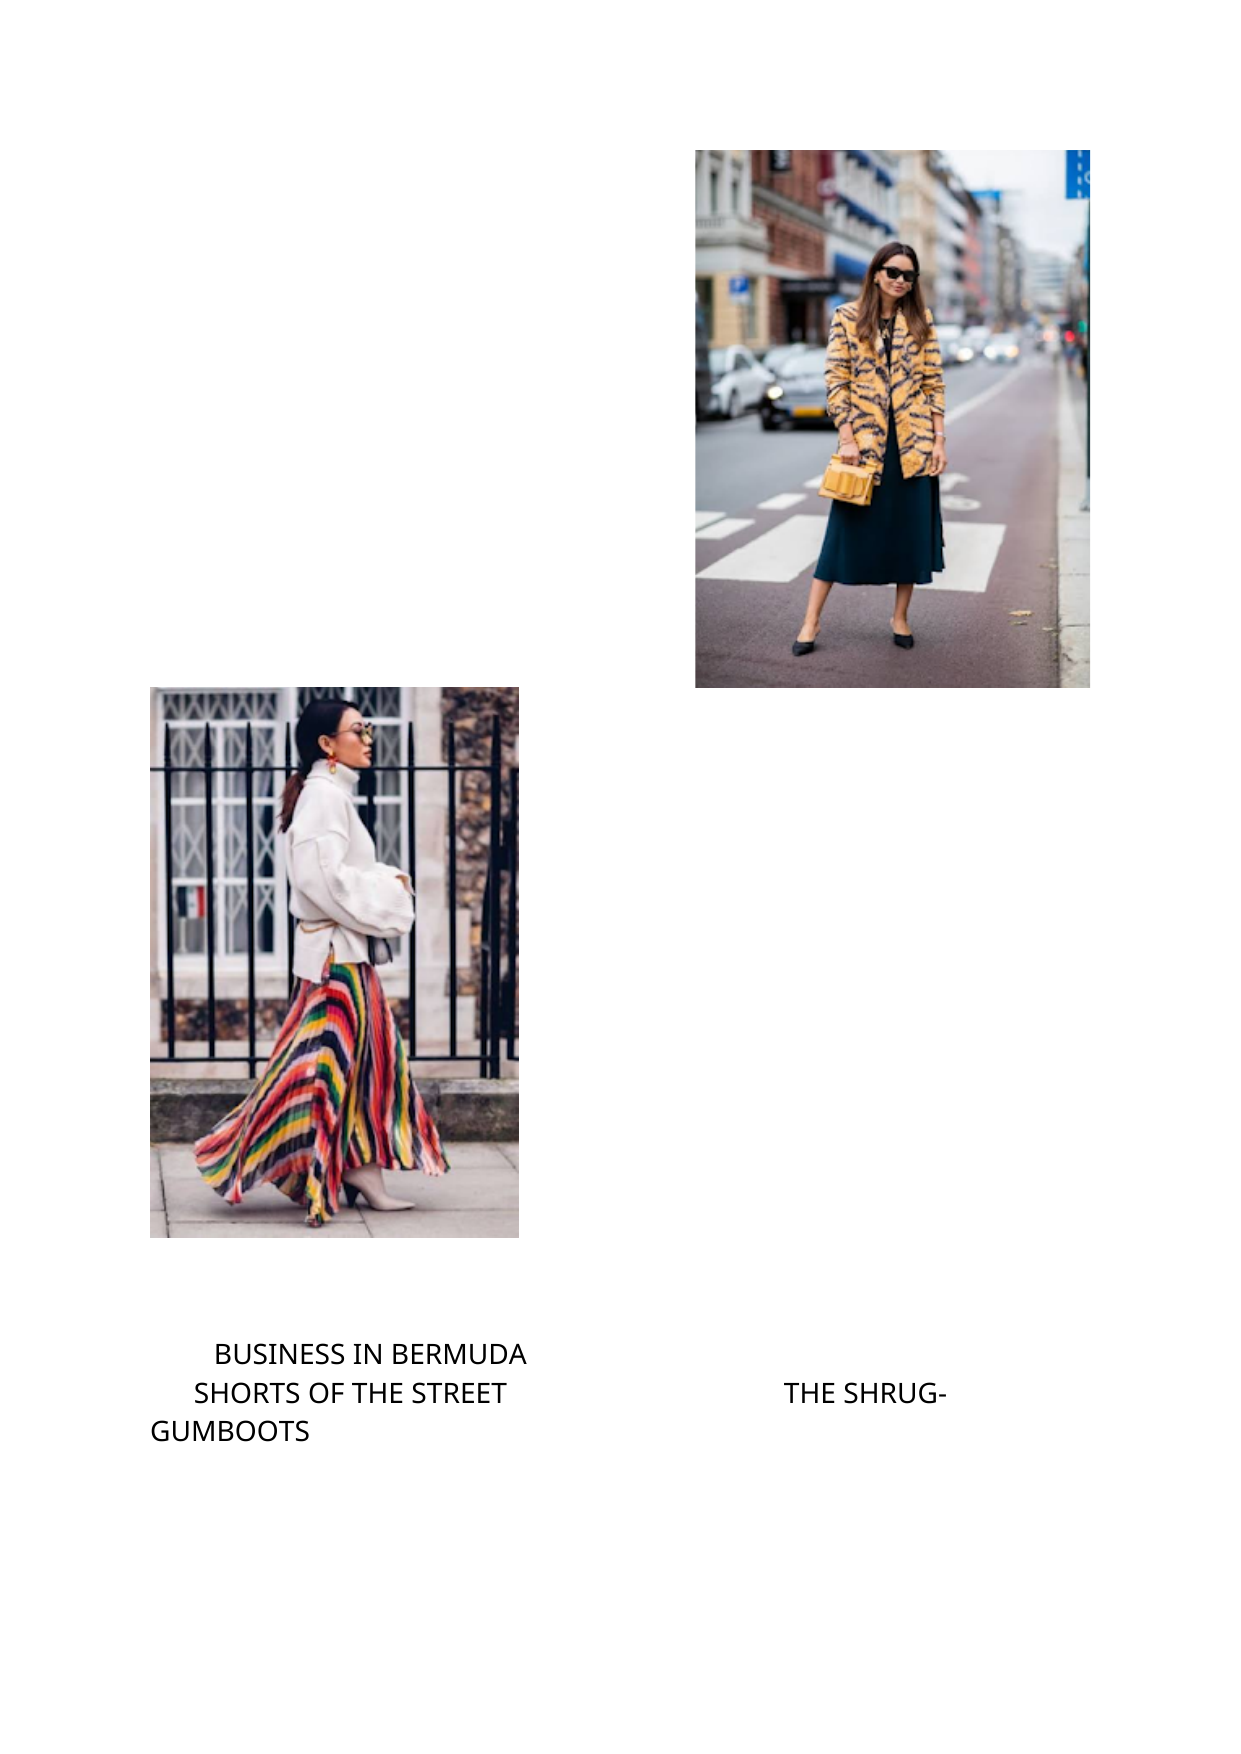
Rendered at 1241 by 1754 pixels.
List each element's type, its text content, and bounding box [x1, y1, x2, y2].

text SHORTS OF THE STREET THE SHRUG-GUMBOOTS [150, 1373, 1090, 1482]
picture [695, 150, 1091, 688]
picture [150, 687, 519, 1238]
text BUSINESS IN BERMUDA [150, 1335, 1090, 1373]
